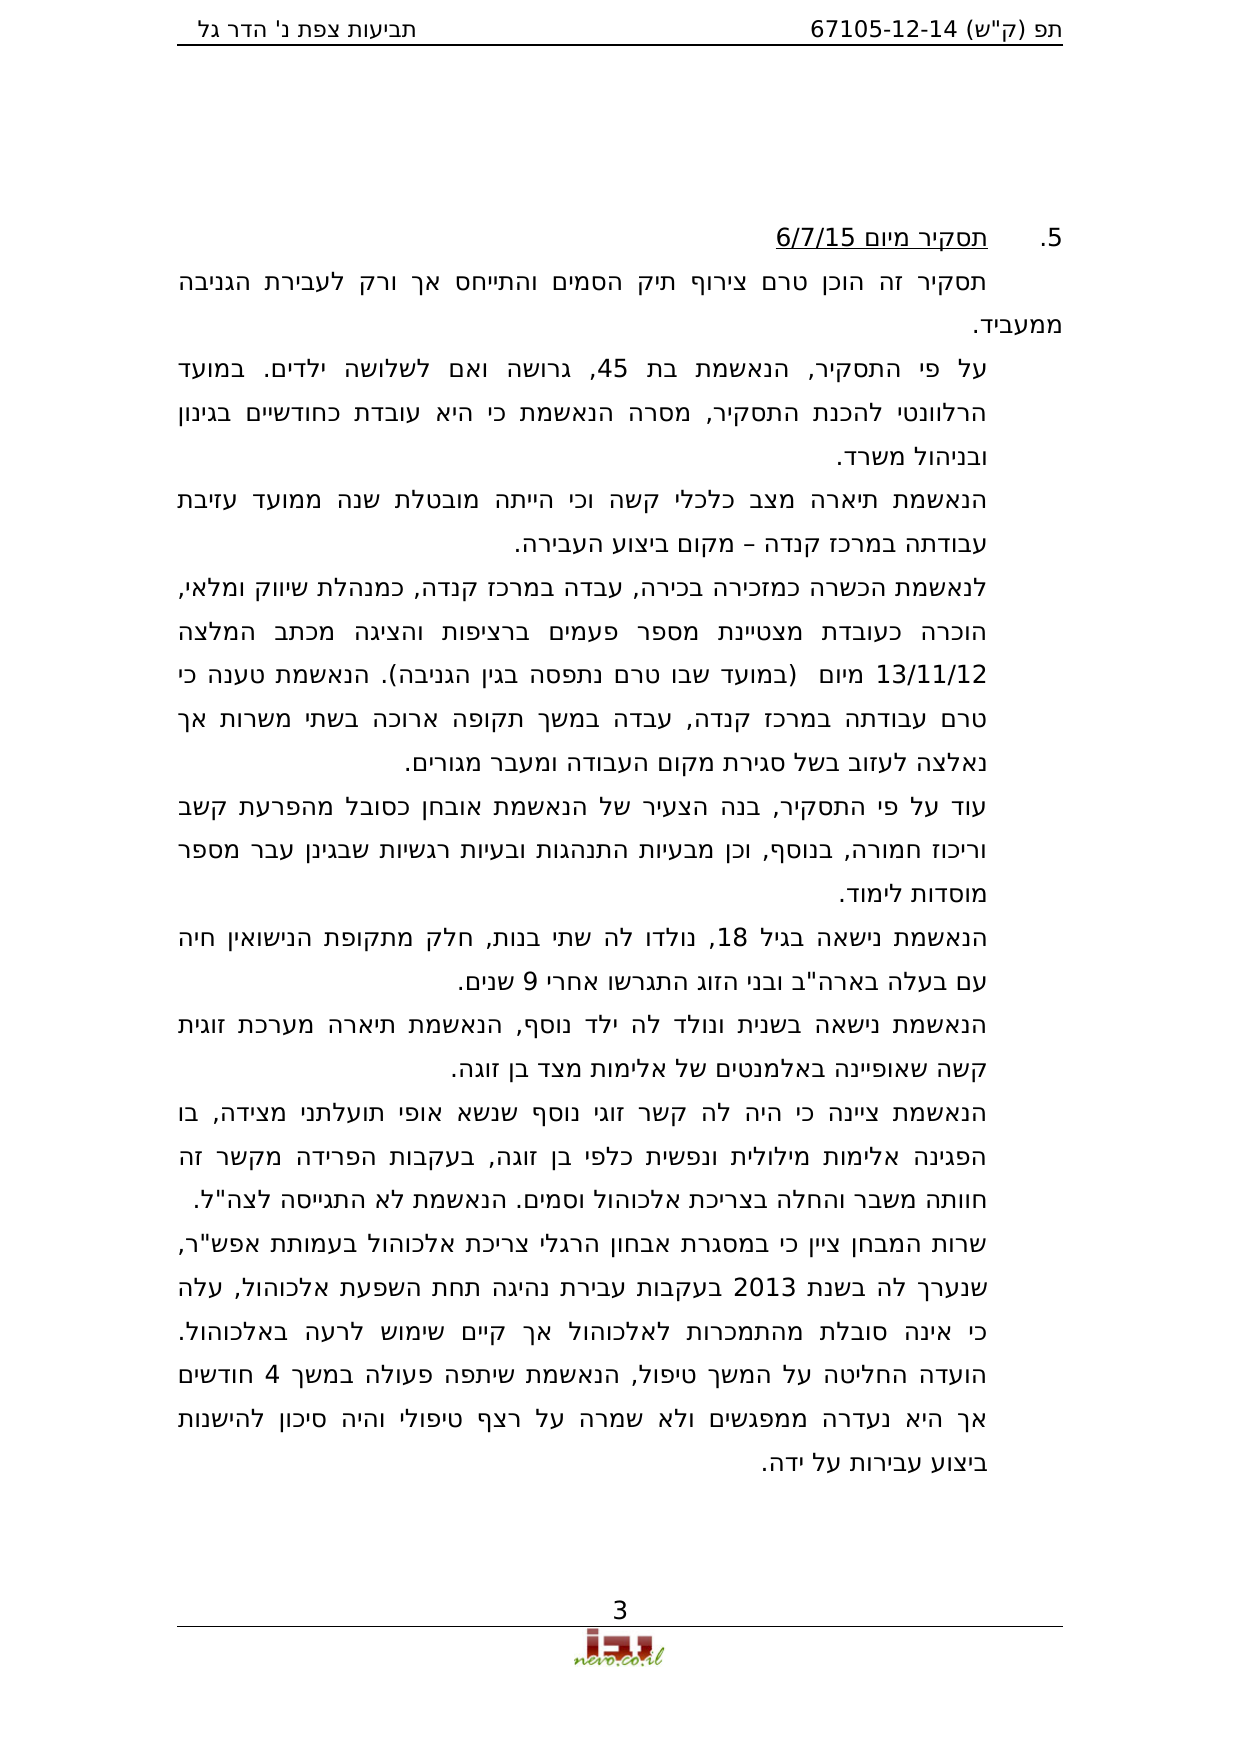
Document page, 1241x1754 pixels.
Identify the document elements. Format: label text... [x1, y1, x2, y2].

text הנאשמת נישאה בשנית ונולד לה ילד נוסף, הנאשמת תיארה מערכת זוגית קשה שאופיינה באלמנטים של אלימות מצד בן זוגה. [177, 1010, 988, 1083]
text הנאשמת ציינה כי היה לה קשר זוגי נוסף שנשא אופי תועלתני מצידה, בו הפגינה אלימות מילולית ונפשית כלפי בן זוגה, בעקבות הפרידה מקשר זה חוותה משבר והחלה בצריכת אלכוהול וסמים. הנאשמת לא התגייסה לצה"ל. [177, 1098, 988, 1214]
text תסקיר זה הוכן טרם צירוף תיק הסמים והתייחס אך ורק לעבירת הגניבה ממעביד. [177, 267, 1063, 339]
text 5. תסקיר מיום 6/7/15 [177, 223, 1063, 252]
text שרות המבחן ציין כי במסגרת אבחון הרגלי צריכת אלכוהול בעמותת אפש"ר, שנערך לה בשנת 2013 בעקבות עבירת נהיגה תחת השפעת אלכוהול, עלה כי אינה סובלת מהתמכרות לאלכוהול אך קיים שימוש לרעה באלכוהול. הועדה החליטה על המשך טיפול, הנאשמת שיתפה פעולה במשך 4 חודשים אך היא נעדרה ממפגשים ולא שמרה על רצף טיפולי והיה סיכון להישנות ביצוע עבירות על ידה. [177, 1229, 988, 1477]
text עוד על פי התסקיר, בנה הצעיר של הנאשמת אובחן כסובל מהפרעת קשב וריכוז חמורה, בנוסף, וכן מבעיות התנהגות ובעיות רגשיות שבגינן עבר מספר מוסדות לימוד. [177, 792, 988, 908]
text הנאשמת תיארה מצב כלכלי קשה וכי הייתה מובטלת שנה ממועד עזיבת עבודתה במרכז קנדה – מקום ביצוע העבירה. [177, 485, 988, 558]
text הנאשמת נישאה בגיל 18, נולדו לה שתי בנות, חלק מתקופת הנישואין חיה עם בעלה בארה"ב ובני הזוג התגרשו אחרי 9 שנים. [177, 923, 988, 996]
text על פי התסקיר, הנאשמת בת 45, גרושה ואם לשלושה ילדים. במועד הרלוונטי להכנת התסקיר, מסרה הנאשמת כי היא עובדת כחודשיים בגינון ובניהול משרד. [177, 354, 988, 471]
picture [574, 1628, 666, 1667]
text לנאשמת הכשרה כמזכירה בכירה, עבדה במרכז קנדה, כמנהלת שיווק ומלאי, הוכרה כעובדת מצטיינת מספר פעמים ברציפות והציגה מכתב המלצה 13/11/12 מיום (במועד שבו טרם נתפסה בגין הגניבה). הנאשמת טענה כי טרם עבודתה במרכז קנדה, עבדה במשך תקופה ארוכה בשתי משרות אך נאלצה לעזוב בשל סגירת מקום העבודה ומעבר מגורים. [177, 573, 988, 777]
